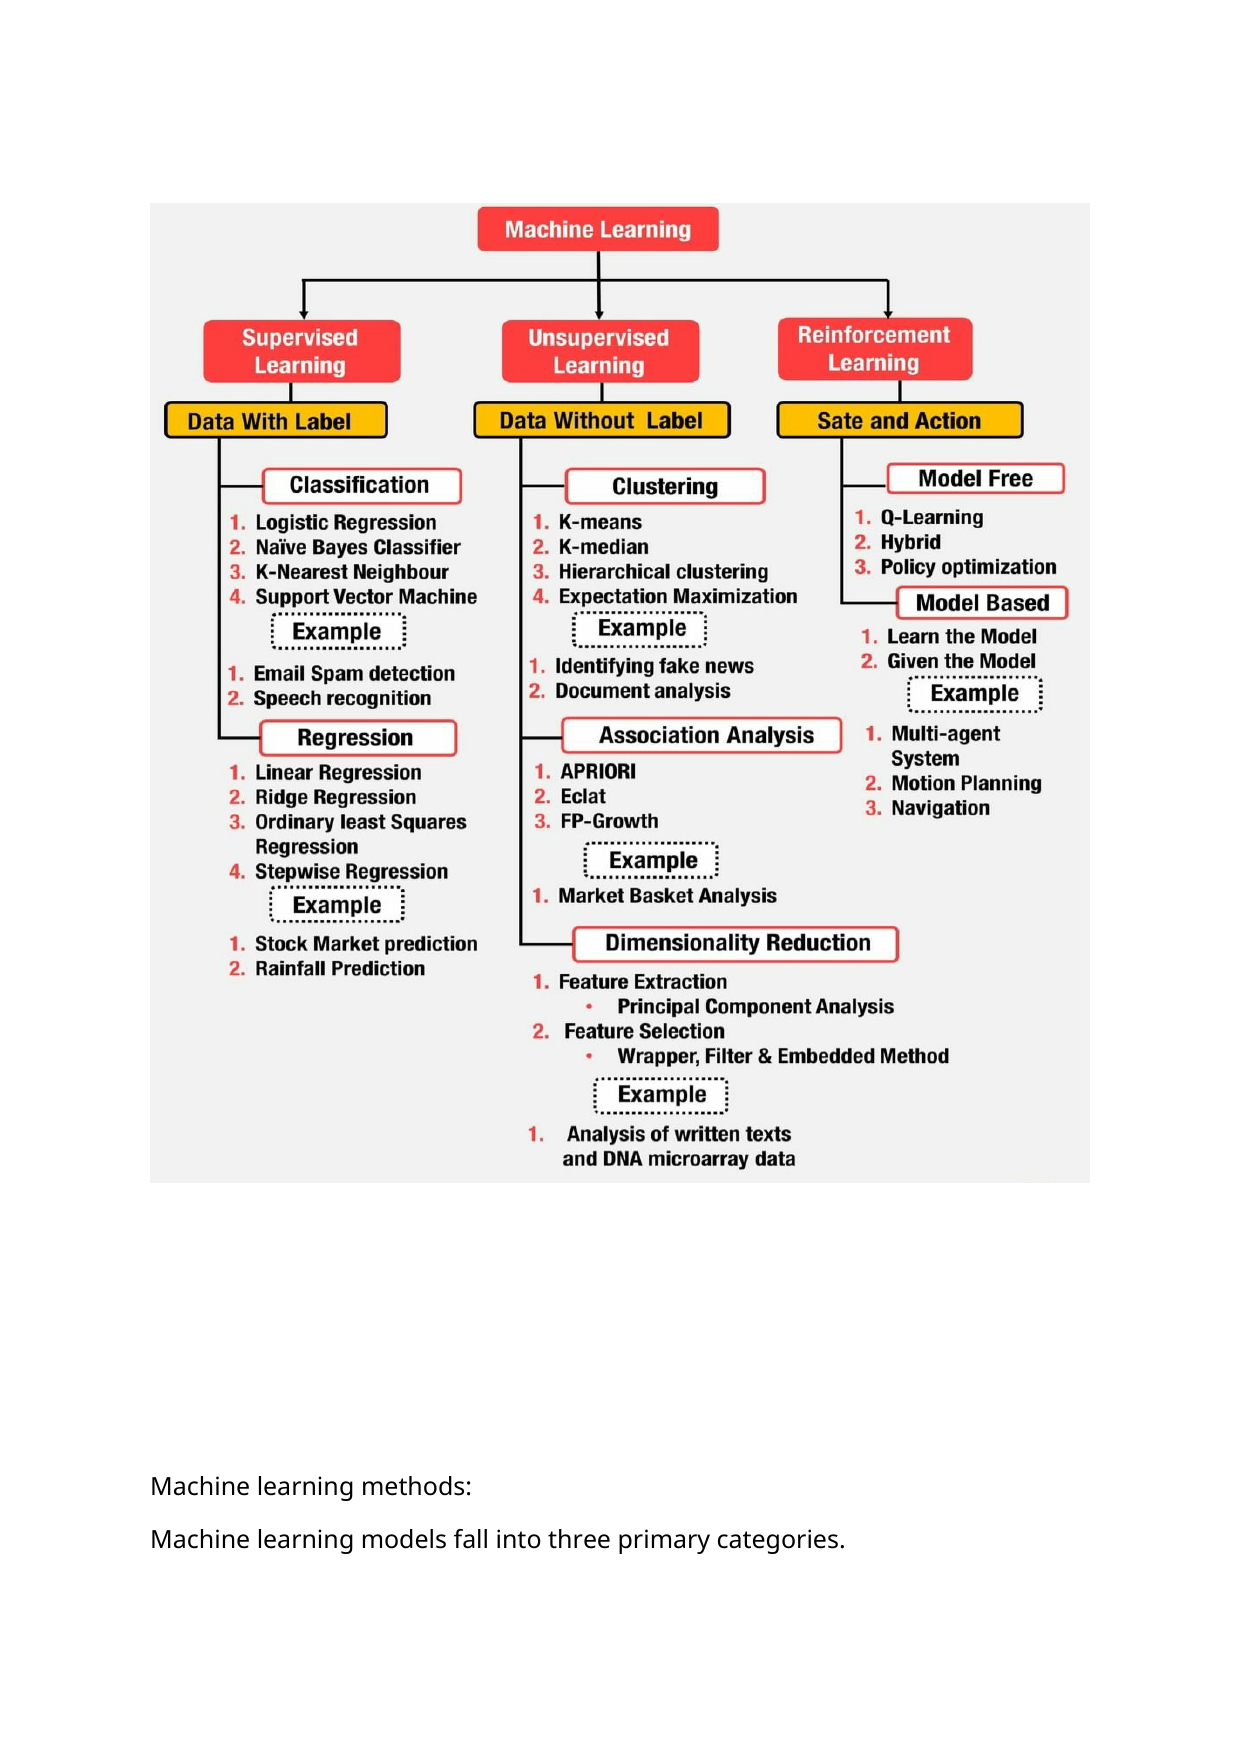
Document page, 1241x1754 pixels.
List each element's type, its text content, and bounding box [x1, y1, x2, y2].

text Machine learning models fall into three primary categories. [150, 1522, 1090, 1556]
text Machine learning methods: [150, 1469, 1090, 1503]
picture [150, 203, 1090, 1183]
